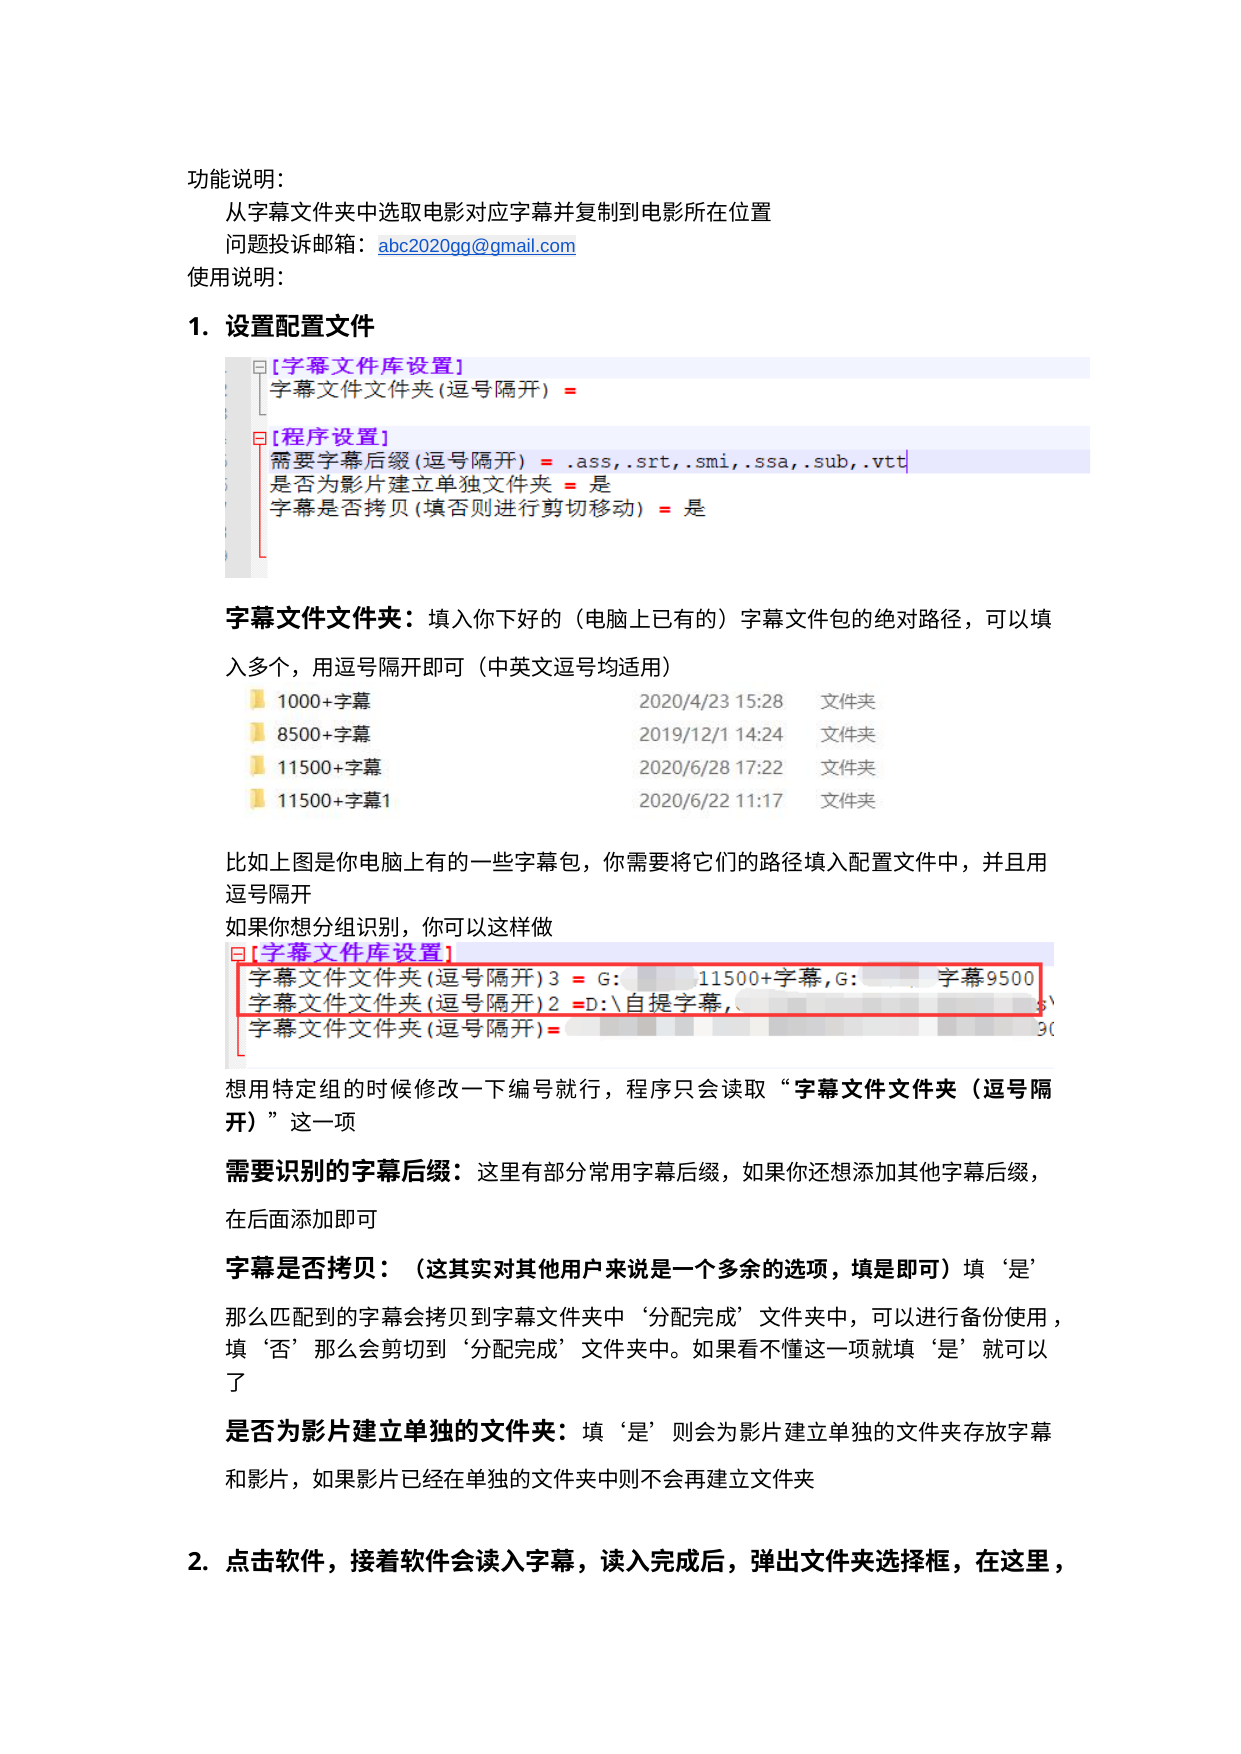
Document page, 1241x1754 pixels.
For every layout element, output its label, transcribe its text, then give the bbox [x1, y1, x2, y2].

list 设置配置文件 [187, 292, 1053, 357]
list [187, 1527, 1053, 1592]
list 从字幕文件夹中选取电影对应字幕并复制到电影所在位置 [225, 194, 1053, 227]
picture [225, 357, 1091, 578]
list 问题投诉邮箱：abc2020gg@gmail.com [225, 227, 1053, 259]
list 想用特定组的时候修改一下编号就行，程序只会读取“字幕文件文件夹（逗号隔开）”这一项 [225, 1072, 1053, 1137]
list 需要识别的字幕后缀：这里有部分常用字幕后缀，如果你还想添加其他字幕后缀，在后面添加即可 [225, 1137, 1053, 1234]
list 比如上图是你电脑上有的一些字幕包，你需要将它们的路径填入配置文件中，并且用逗号隔开 [225, 844, 1053, 909]
picture [225, 682, 1091, 822]
list 是否为影片建立单独的文件夹：填‘是’则会为影片建立单独的文件夹存放字幕和影片，如果影片已经在单独的文件夹中则不会再建立文件夹 [225, 1397, 1053, 1494]
text 功能说明： [187, 162, 1053, 194]
text 使用说明： [187, 259, 1053, 292]
list 字幕是否拷贝：（这其实对其他用户来说是一个多余的选项，填是即可）填‘是’那么匹配到的字幕会拷贝到字幕文件夹中‘分配完成’文件夹中，可以进行备份使用，填‘否’那么会剪切到‘分配完成’文件夹中。如果看不懂这一项就填‘是’就可以了 [225, 1234, 1053, 1397]
list 字幕文件文件夹：填入你下好的（电脑上已有的）字幕文件包的绝对路径，可以填入多个，用逗号隔开即可（中英文逗号均适用） [225, 584, 1053, 682]
picture [225, 942, 1054, 1069]
list 如果你想分组识别，你可以这样做 [225, 909, 1053, 942]
